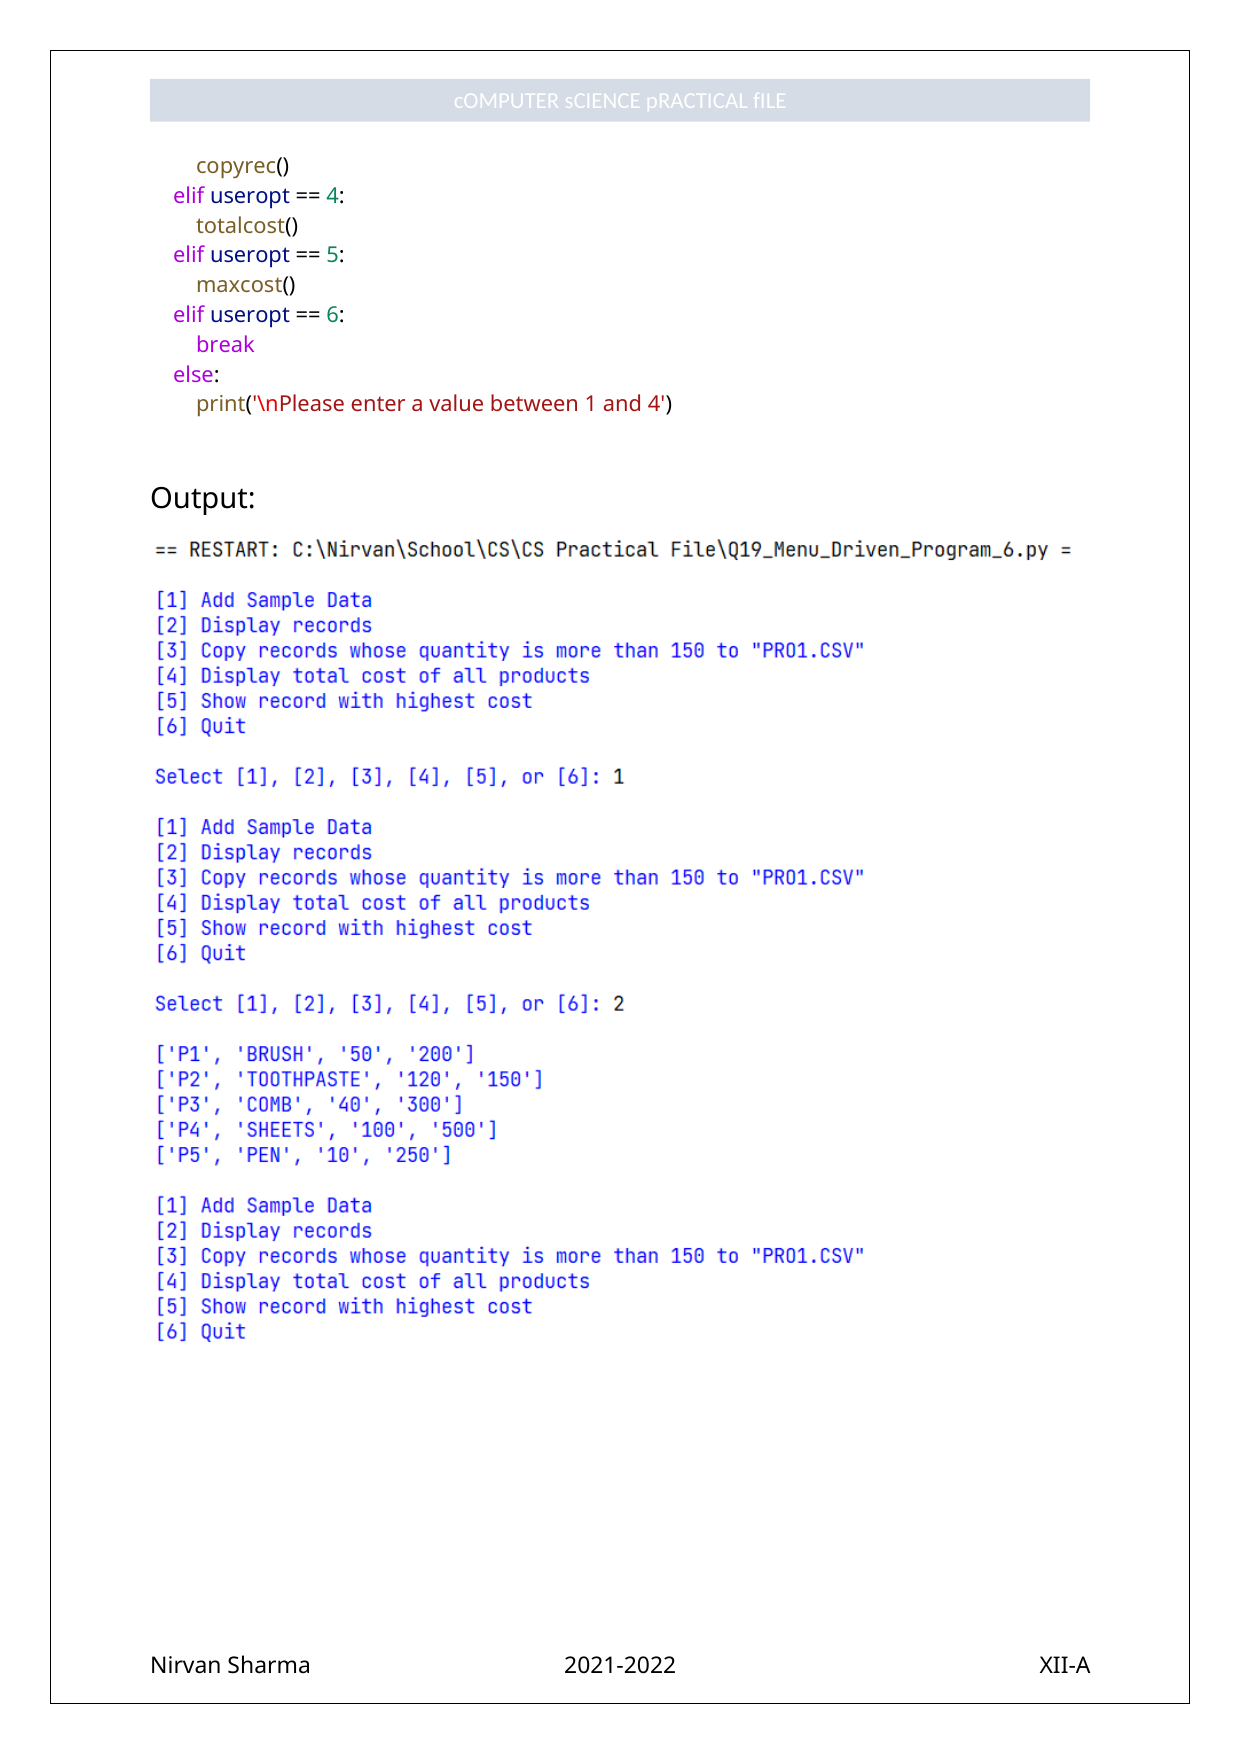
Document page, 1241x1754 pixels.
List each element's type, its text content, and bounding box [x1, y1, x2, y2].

text elif useropt == 4: [150, 180, 1090, 209]
text else: [150, 358, 1090, 388]
text print('\nPlease enter a value between 1 and 4') [150, 388, 1090, 418]
text break [150, 329, 1090, 358]
text Output: [150, 478, 1090, 517]
text maxcost() [150, 269, 1090, 299]
text copyrec() [150, 150, 1090, 180]
text elif useropt == 6: [150, 299, 1090, 329]
picture [150, 537, 1091, 1357]
text elif useropt == 5: [150, 239, 1090, 269]
text totalcost() [150, 209, 1090, 239]
